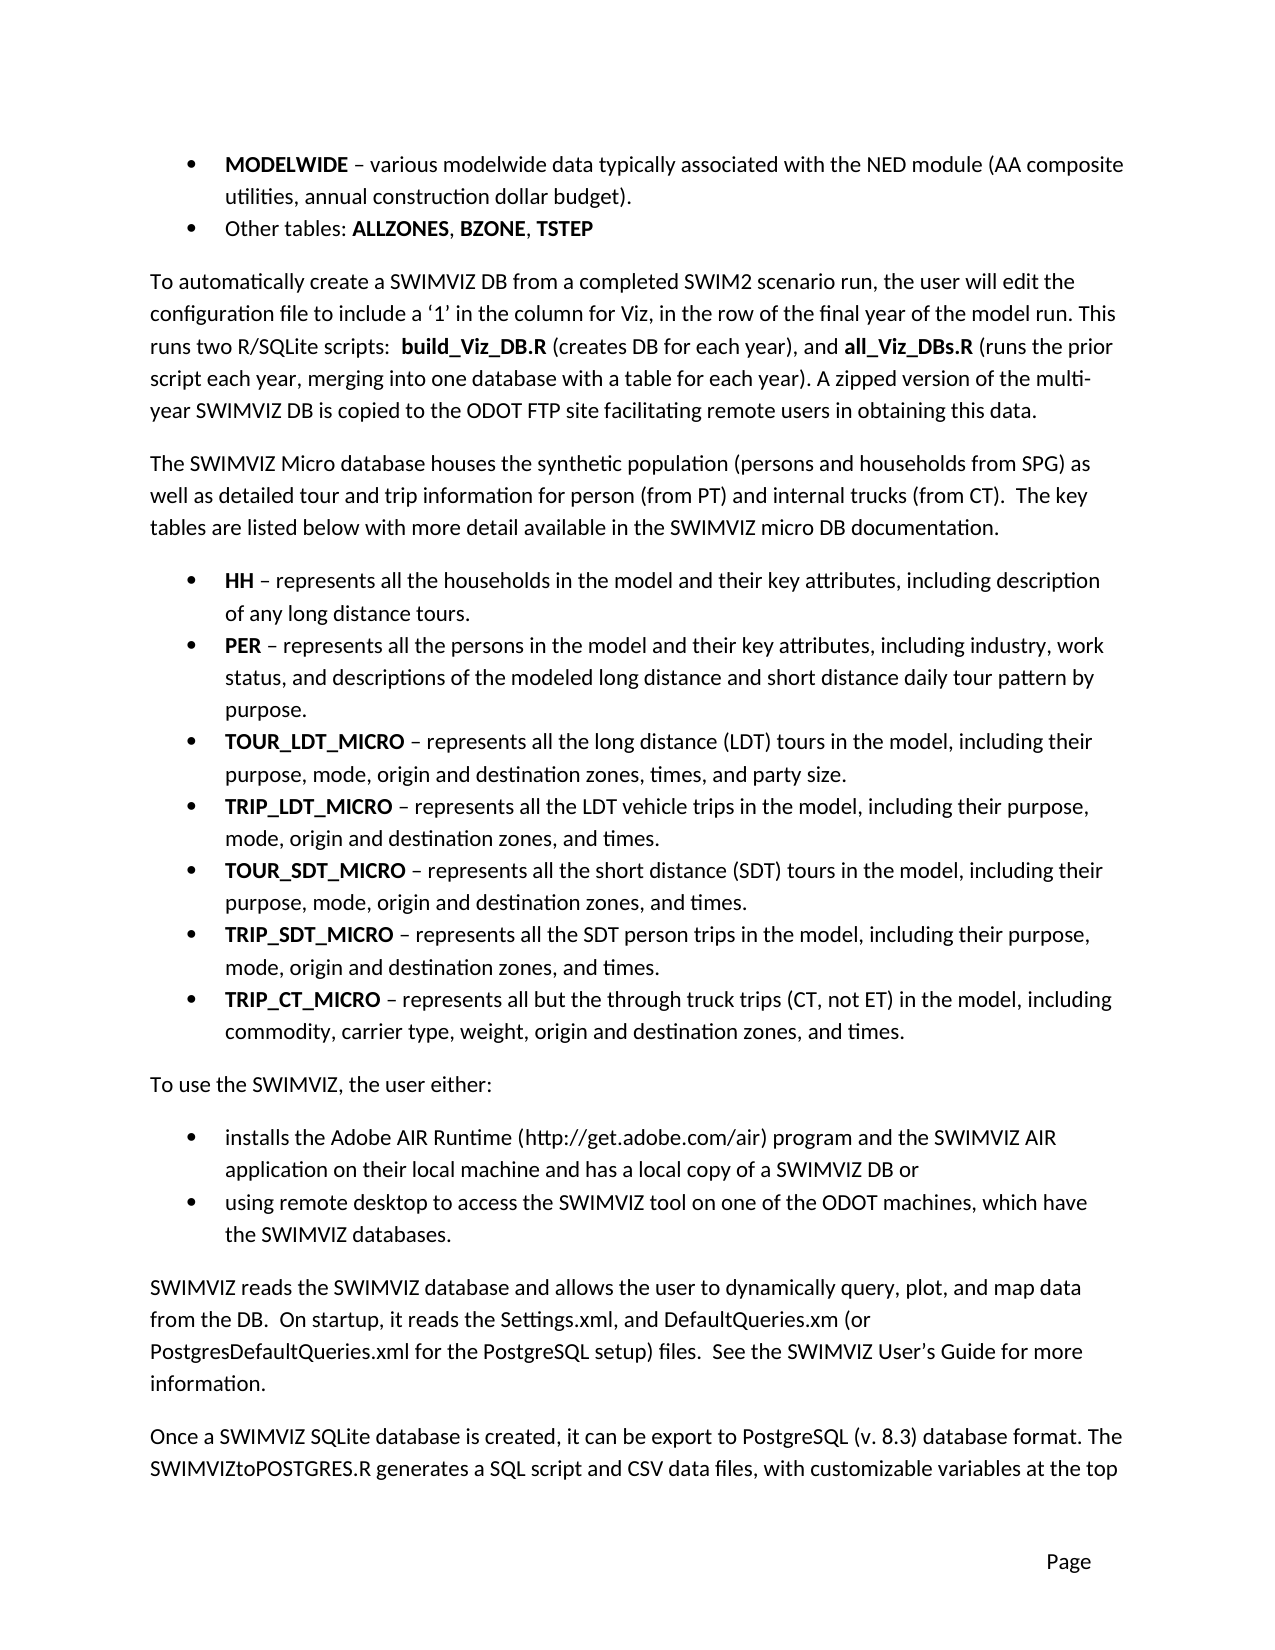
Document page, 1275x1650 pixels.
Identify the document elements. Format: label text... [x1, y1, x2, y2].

list TOUR_SDT_MICRO – represents all the short distance (SDT) tours in the model, including their purpose, mode, origin and destination zones, and times. [187, 856, 1125, 916]
text To automatically create a SWIMVIZ DB from a completed SWIM2 scenario run, the user will edit the configuration file to include a ‘1’ in the column for Viz, in the row of the final year of the model run. This runs two R/SQLite scripts: build_Viz_DB.R (creates DB for each year), and all_Viz_DBs.R (runs the prior script each year, merging into one database with a table for each year). A zipped version of the multi-year SWIMVIZ DB is copied to the ODOT FTP site facilitating remote users in obtaining this data. [150, 267, 1125, 424]
list using remote desktop to access the SWIMVIZ tool on one of the ODOT machines, which have the SWIMVIZ databases. [187, 1188, 1125, 1248]
list TRIP_CT_MICRO – represents all but the through truck trips (CT, not ET) in the model, including commodity, carrier type, weight, origin and destination zones, and times. [187, 985, 1125, 1045]
list TRIP_SDT_MICRO – represents all the SDT person trips in the model, including their purpose, mode, origin and destination zones, and times. [187, 921, 1125, 981]
list PER – represents all the persons in the model and their key attributes, including industry, work status, and descriptions of the modeled long distance and short distance daily tour pattern by purpose. [187, 631, 1125, 723]
list TRIP_LDT_MICRO – represents all the LDT vehicle trips in the model, including their purpose, mode, origin and destination zones, and times. [187, 792, 1125, 852]
list installs the Adobe AIR Runtime (http://get.adobe.com/air) program and the SWIMVIZ AIR application on their local machine and has a local copy of a SWIMVIZ DB or [187, 1123, 1125, 1183]
list Other tables: ALLZONES, BZONE, TSTEP [187, 214, 1125, 242]
text The SWIMVIZ Micro database houses the synthetic population (persons and households from SPG) as well as detailed tour and trip information for person (from PT) and internal trucks (from CT). The key tables are listed below with more detail available in the SWIMVIZ micro DB documentation. [150, 449, 1125, 542]
list HH – represents all the households in the model and their key attributes, including description of any long distance tours. [187, 567, 1125, 627]
text To use the SWIMVIZ, the user either: [150, 1070, 1125, 1098]
text SWIMVIZ reads the SWIMVIZ database and allows the user to dynamically query, plot, and map data from the DB. On startup, it reads the Settings.xml, and DefaultQueries.xm (or PostgresDefaultQueries.xml for the PostgreSQL setup) files. See the SWIMVIZ User’s Guide for more information. [150, 1273, 1125, 1397]
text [150, 1422, 1125, 1483]
list MODELWIDE – various modelwide data typically associated with the NED module (AA composite utilities, annual construction dollar budget). [187, 150, 1125, 210]
list TOUR_LDT_MICRO – represents all the long distance (LDT) tours in the model, including their purpose, mode, origin and destination zones, times, and party size. [187, 727, 1125, 788]
